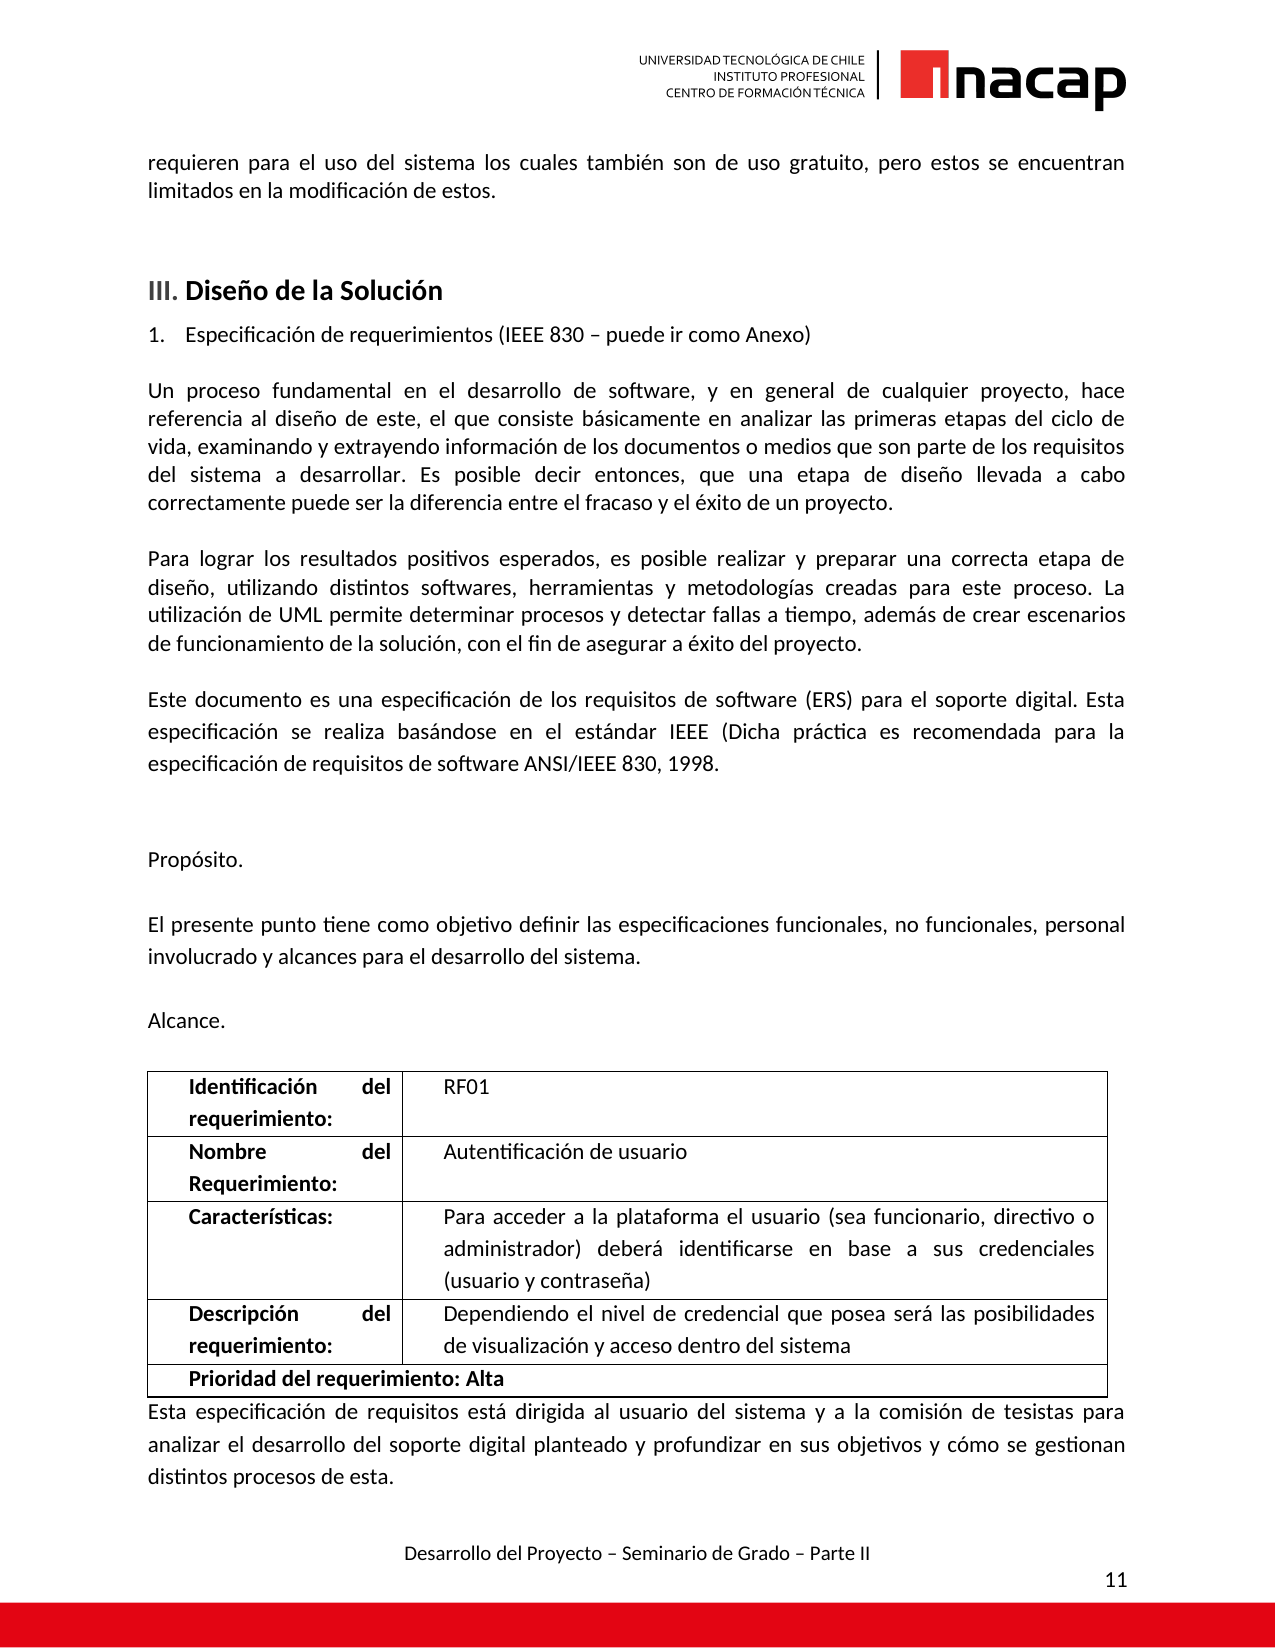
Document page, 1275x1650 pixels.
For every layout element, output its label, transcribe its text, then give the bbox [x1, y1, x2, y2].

text Alcance. [148, 1007, 1127, 1034]
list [148, 148, 1127, 204]
table_cell Prioridad del requerimiento: Alta [148, 1365, 1107, 1396]
list Un proceso fundamental en el desarrollo de software, y en general de cualquier proyecto, hace referencia al diseño de este, el que consiste básicamente en analizar las primeras etapas del ciclo de vida, examinando y extrayendo información de los documentos o medios que son parte de los requisitos del sistema a desarrollar. Es posible decir entonces, que una etapa de diseño llevada a cabo correctamente puede ser la diferencia entre el fracaso y el éxito de un proyecto. [148, 376, 1127, 517]
table_cell Descripción del requerimiento: [148, 1300, 402, 1363]
text Este documento es una especificación de los requisitos de software (ERS) para el soporte digital. Esta especificación se realiza basándose en el estándar IEEE (Dicha práctica es recomendada para la especificación de requisitos de software ANSI/IEEE 830, 1998. [148, 685, 1127, 777]
table_cell Para acceder a la plataforma el usuario (sea funcionario, directivo o administrador) deberá identificarse en base a sus credenciales (usuario y contraseña) [403, 1202, 1107, 1298]
text El presente punto tiene como objetivo definir las especificaciones funcionales, no funcionales, personal involucrado y alcances para el desarrollo del sistema. [148, 910, 1127, 970]
table_header RF01 [403, 1072, 1107, 1136]
list Para lograr los resultados positivos esperados, es posible realizar y preparar una correcta etapa de diseño, utilizando distintos softwares, herramientas y metodologías creadas para este proceso. La utilización de UML permite determinar procesos y detectar fallas a tiempo, además de crear escenarios de funcionamiento de la solución, con el fin de asegurar a éxito del proyecto. [148, 544, 1127, 657]
table_cell Características: [148, 1202, 402, 1298]
text Esta especificación de requisitos está dirigida al usuario del sistema y a la comisión de tesistas para analizar el desarrollo del soporte digital planteado y profundizar en sus objetivos y cómo se gestionan distintos procesos de esta. [148, 1397, 1127, 1490]
list Especificación de requerimientos (IEEE 830 – puede ir como Anexo) [148, 320, 1127, 348]
table_cell Dependiendo el nivel de credencial que posea será las posibilidades de visualización y acceso dentro del sistema [403, 1300, 1107, 1363]
picture [636, 46, 1128, 112]
table_cell Autentificación de usuario [403, 1137, 1107, 1201]
table_header Identificación del requerimiento: [148, 1072, 402, 1136]
list Diseño de la Solución [148, 272, 1127, 308]
text Propósito. [148, 846, 1127, 874]
table_cell Nombre del Requerimiento: [148, 1137, 402, 1201]
